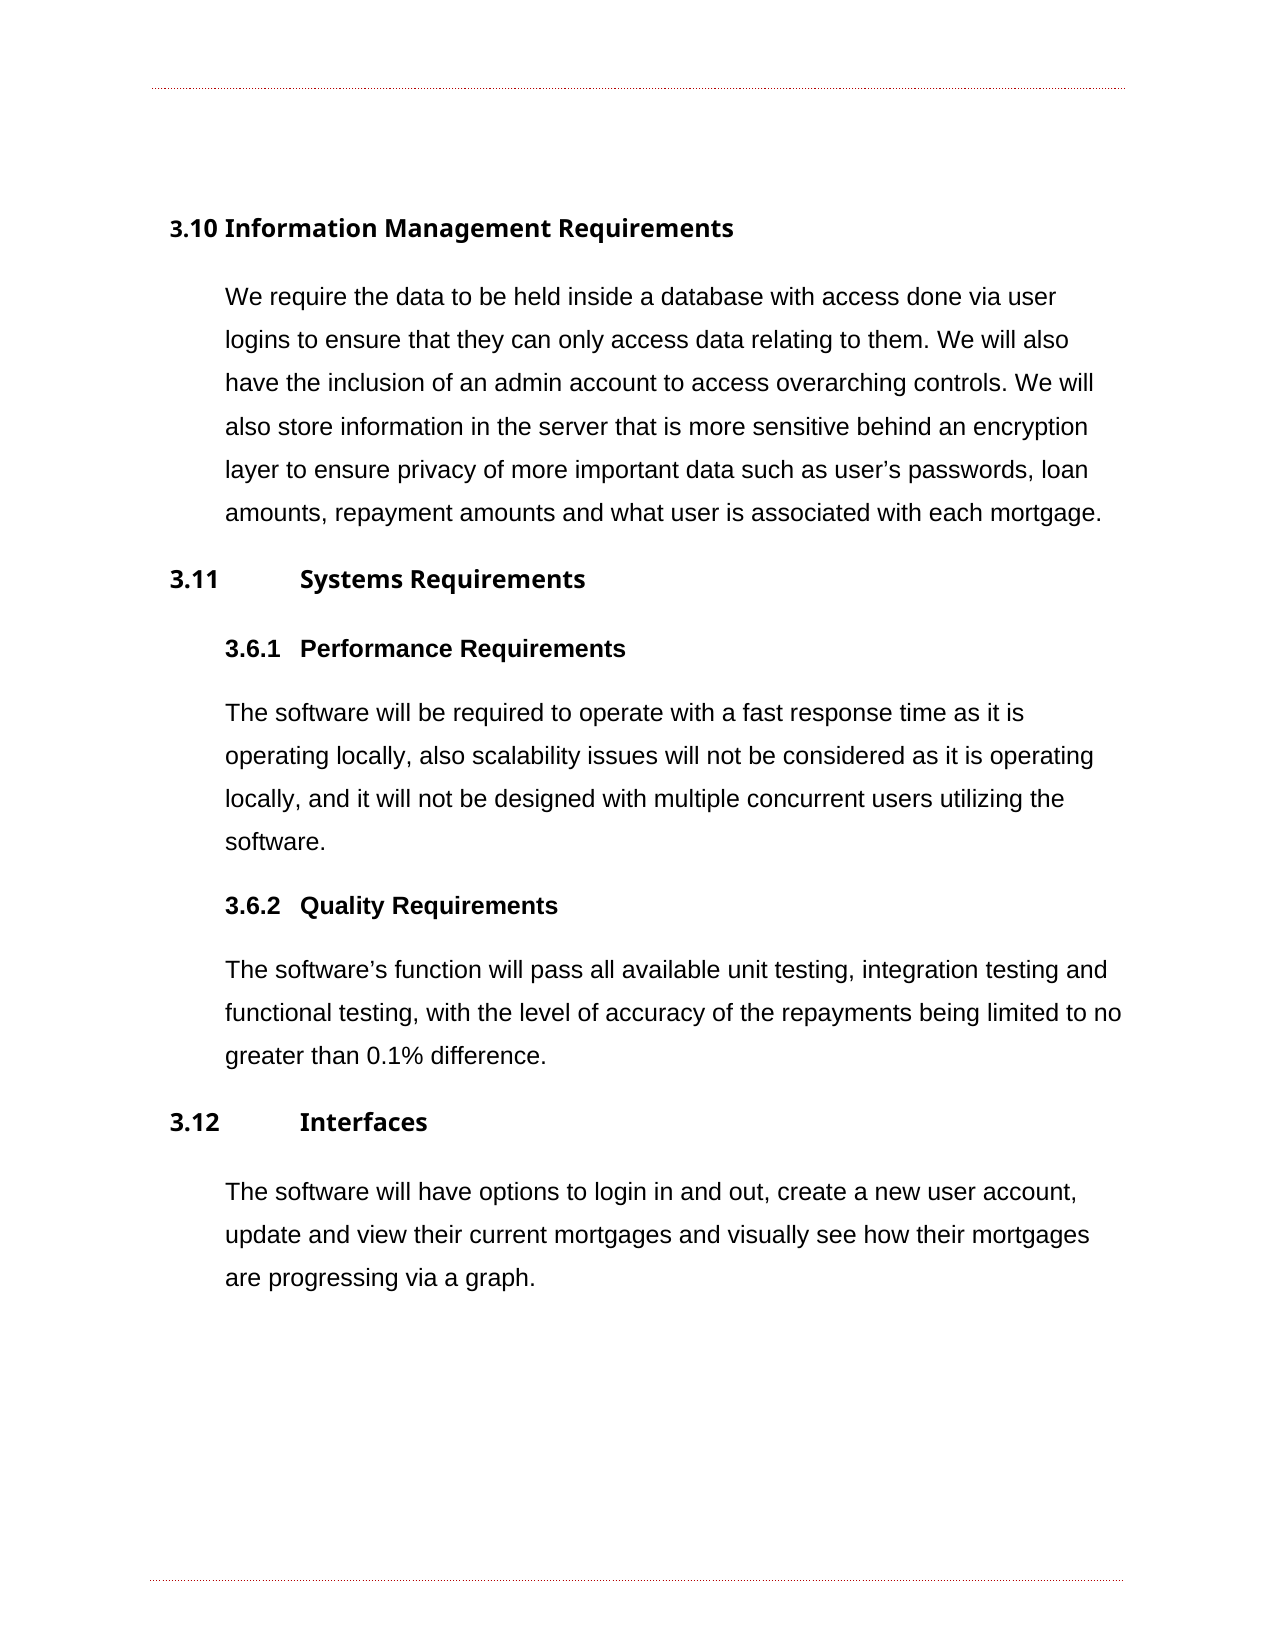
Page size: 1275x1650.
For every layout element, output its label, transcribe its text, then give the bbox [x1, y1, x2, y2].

text The software will have options to login in and out, create a new user account, update and view their current mortgages and visually see how their mortgages are progressing via a graph. [225, 1177, 1125, 1292]
subtitle 3.6.1 Performance Requirements [225, 634, 1125, 662]
text The software’s function will pass all available unit testing, integration testing and functional testing, with the level of accuracy of the repayments being limited to no greater than 0.1% difference. [225, 955, 1125, 1070]
subtitle 3.12 Interfaces [169, 1105, 1125, 1139]
text The software will be required to operate with a fast response time as it is operating locally, also scalability issues will not be considered as it is operating locally, and it will not be designed with multiple concurrent users utilizing the software. [225, 698, 1125, 856]
subtitle 3.6.2 Quality Requirements [225, 891, 1125, 920]
subtitle 3.11 Systems Requirements [169, 562, 1125, 596]
subtitle 3.10 Information Management Requirements [169, 210, 1125, 244]
text We require the data to be held inside a database with access done via user logins to ensure that they can only access data relating to them. We will also have the inclusion of an admin account to access overarching controls. We will also store information in the server that is more sensitive behind an encryption layer to ensure privacy of more important data such as user’s passwords, loan amounts, repayment amounts and what user is associated with each mortgage. [225, 282, 1125, 527]
